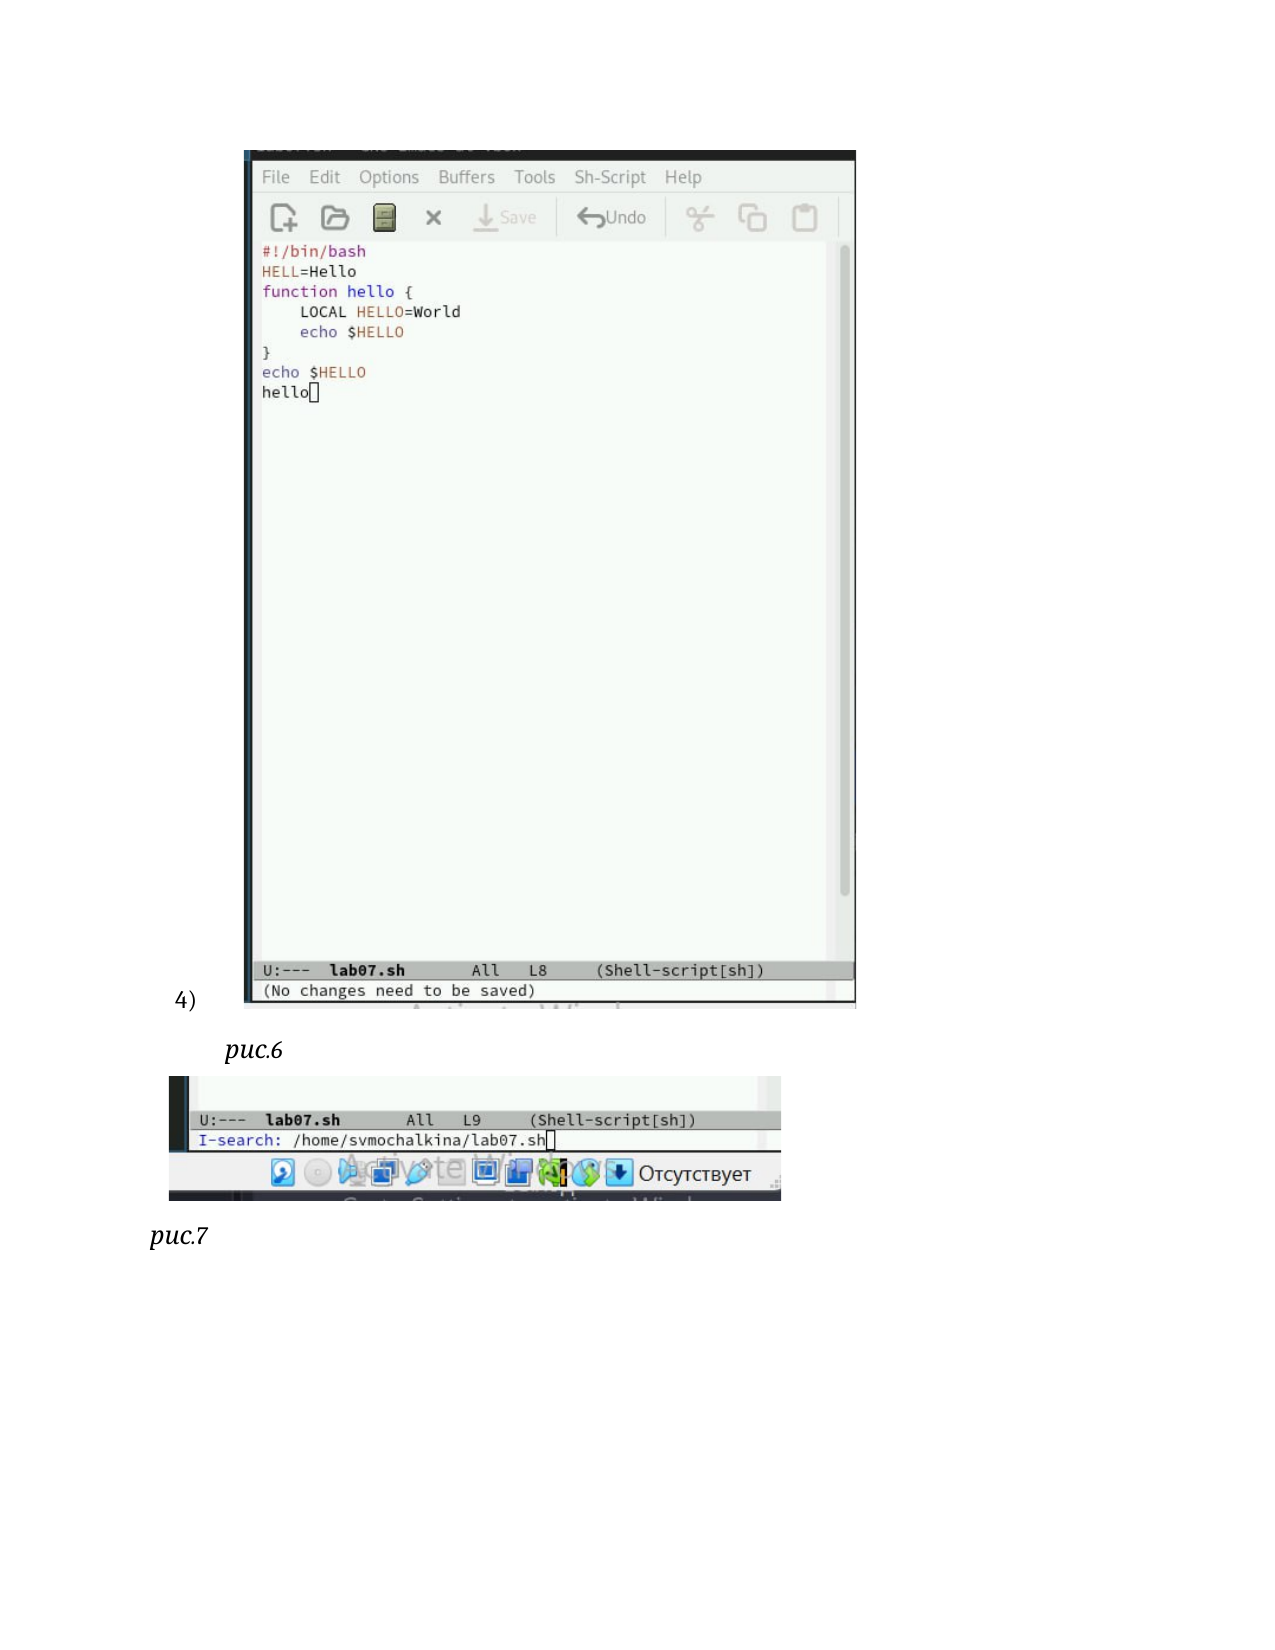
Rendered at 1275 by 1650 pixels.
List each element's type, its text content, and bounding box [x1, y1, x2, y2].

picture [168, 1076, 782, 1201]
picture [243, 150, 857, 1009]
text рис.7 [150, 1222, 1125, 1251]
list рис.6 [175, 1036, 1125, 1064]
